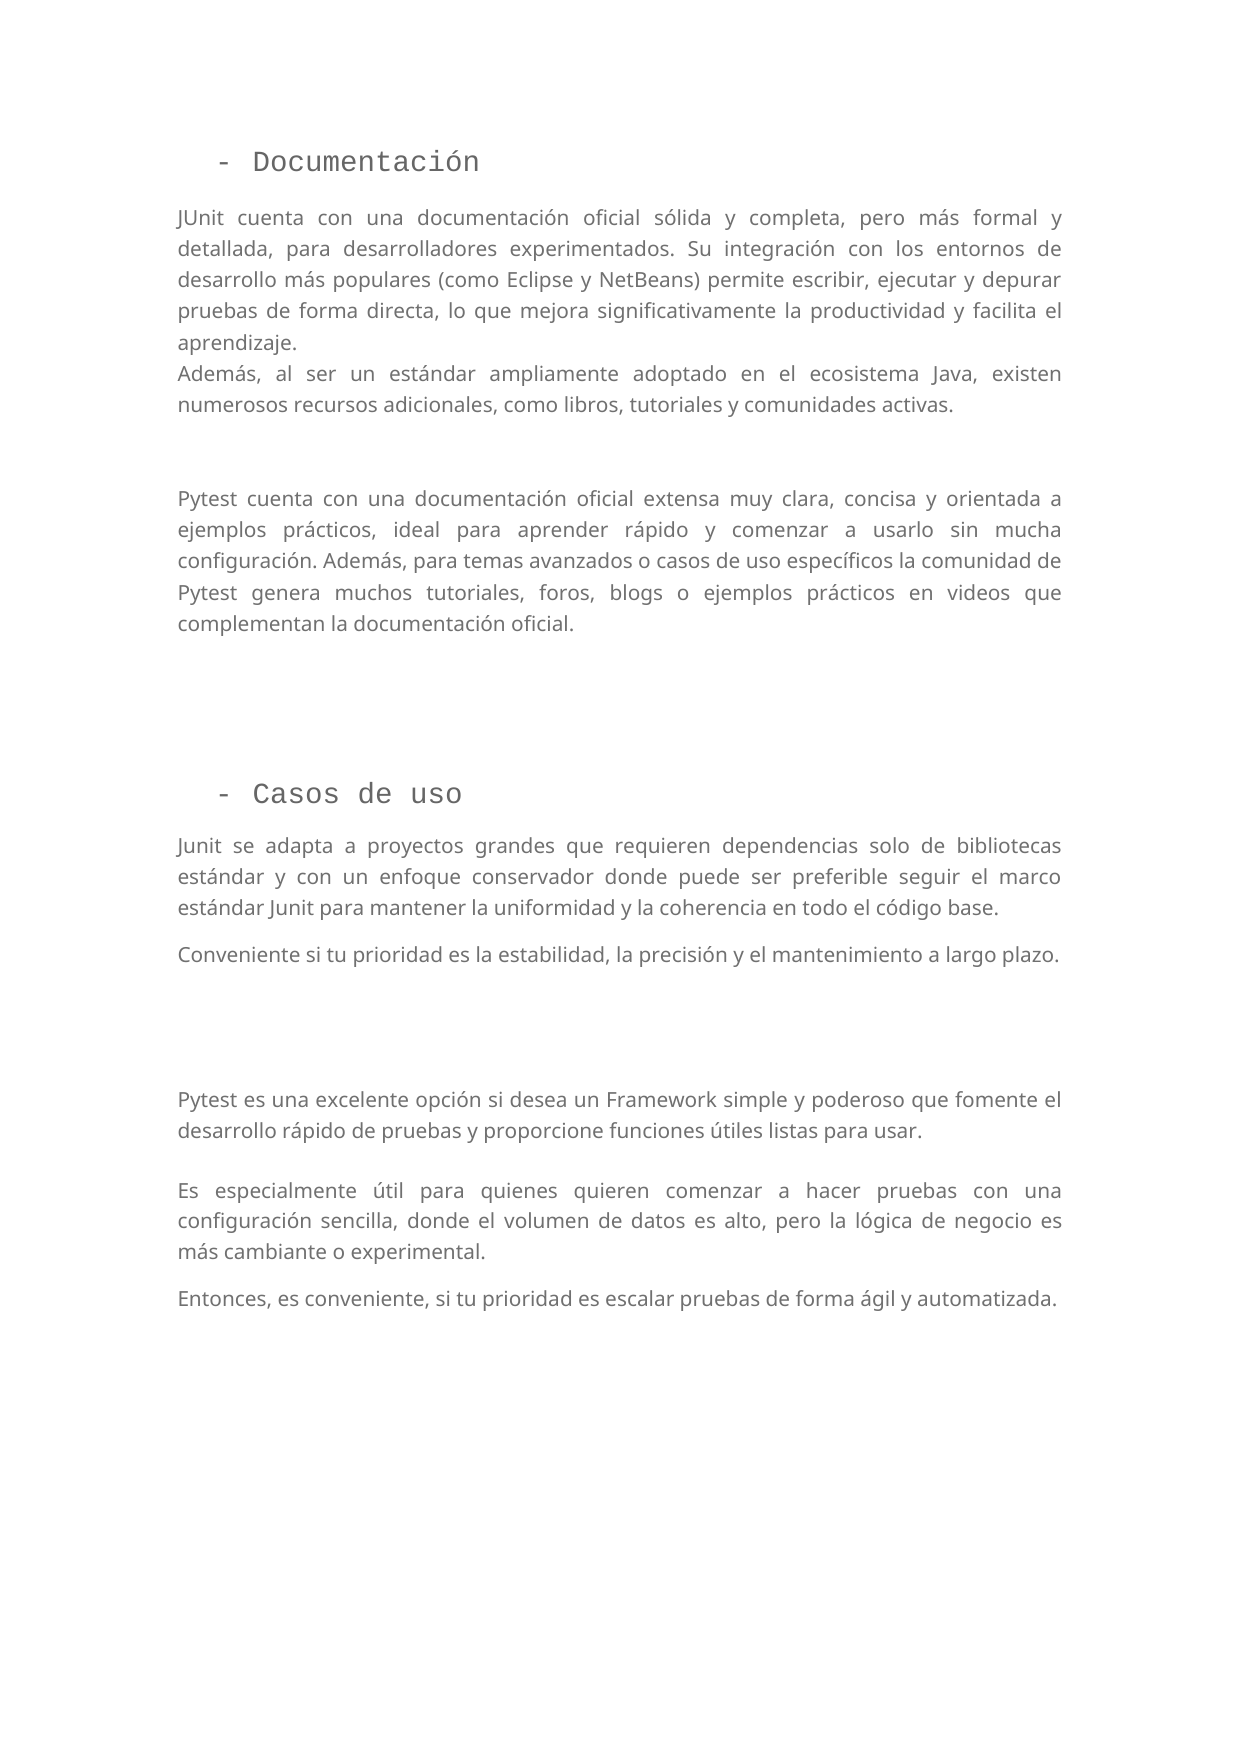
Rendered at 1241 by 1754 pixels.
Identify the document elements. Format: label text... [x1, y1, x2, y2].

text Pytest es una excelente opción si desea un Framework simple y poderoso que fomente el desarrollo rápido de pruebas y proporcione funciones útiles listas para usar. [177, 1082, 1063, 1144]
text JUnit cuenta con una documentación oficial sólida y completa, pero más formal y detallada, para desarrolladores experimentados. Su integración con los entornos de desarrollo más populares (como Eclipse y NetBeans) permite escribir, ejecutar y depurar pruebas de forma directa, lo que mejora significativamente la productividad y facilita el aprendizaje. [177, 200, 1063, 356]
text Junit se adapta a proyectos grandes que requieren dependencias solo de bibliotecas estándar y con un enfoque conservador donde puede ser preferible seguir el marco estándar Junit para mantener la uniformidad y la coherencia en todo el código base. [177, 832, 1063, 921]
text Entonces, es conveniente, si tu prioridad es escalar pruebas de forma ágil y automatizada. [177, 1284, 1063, 1313]
list Casos de uso [215, 779, 1063, 812]
text Es especialmente útil para quienes quieren comenzar a hacer pruebas con una configuración sencilla, donde el volumen de datos es alto, pero la lógica de negocio es más cambiante o experimental. [177, 1176, 1063, 1265]
text Pytest cuenta con una documentación oficial extensa muy clara, concisa y orientada a ejemplos prácticos, ideal para aprender rápido y comenzar a usarlo sin mucha configuración. Además, para temas avanzados o casos de uso específicos la comunidad de Pytest genera muchos tutoriales, foros, blogs o ejemplos prácticos en videos que complementan la documentación oficial. [177, 481, 1063, 637]
text Además, al ser un estándar ampliamente adoptado en el ecosistema Java, existen numerosos recursos adicionales, como libros, tutoriales y comunidades activas. [177, 356, 1063, 419]
text Conveniente si tu prioridad es la estabilidad, la precisión y el mantenimiento a largo plazo. [177, 940, 1063, 968]
list Documentación [215, 148, 1063, 181]
